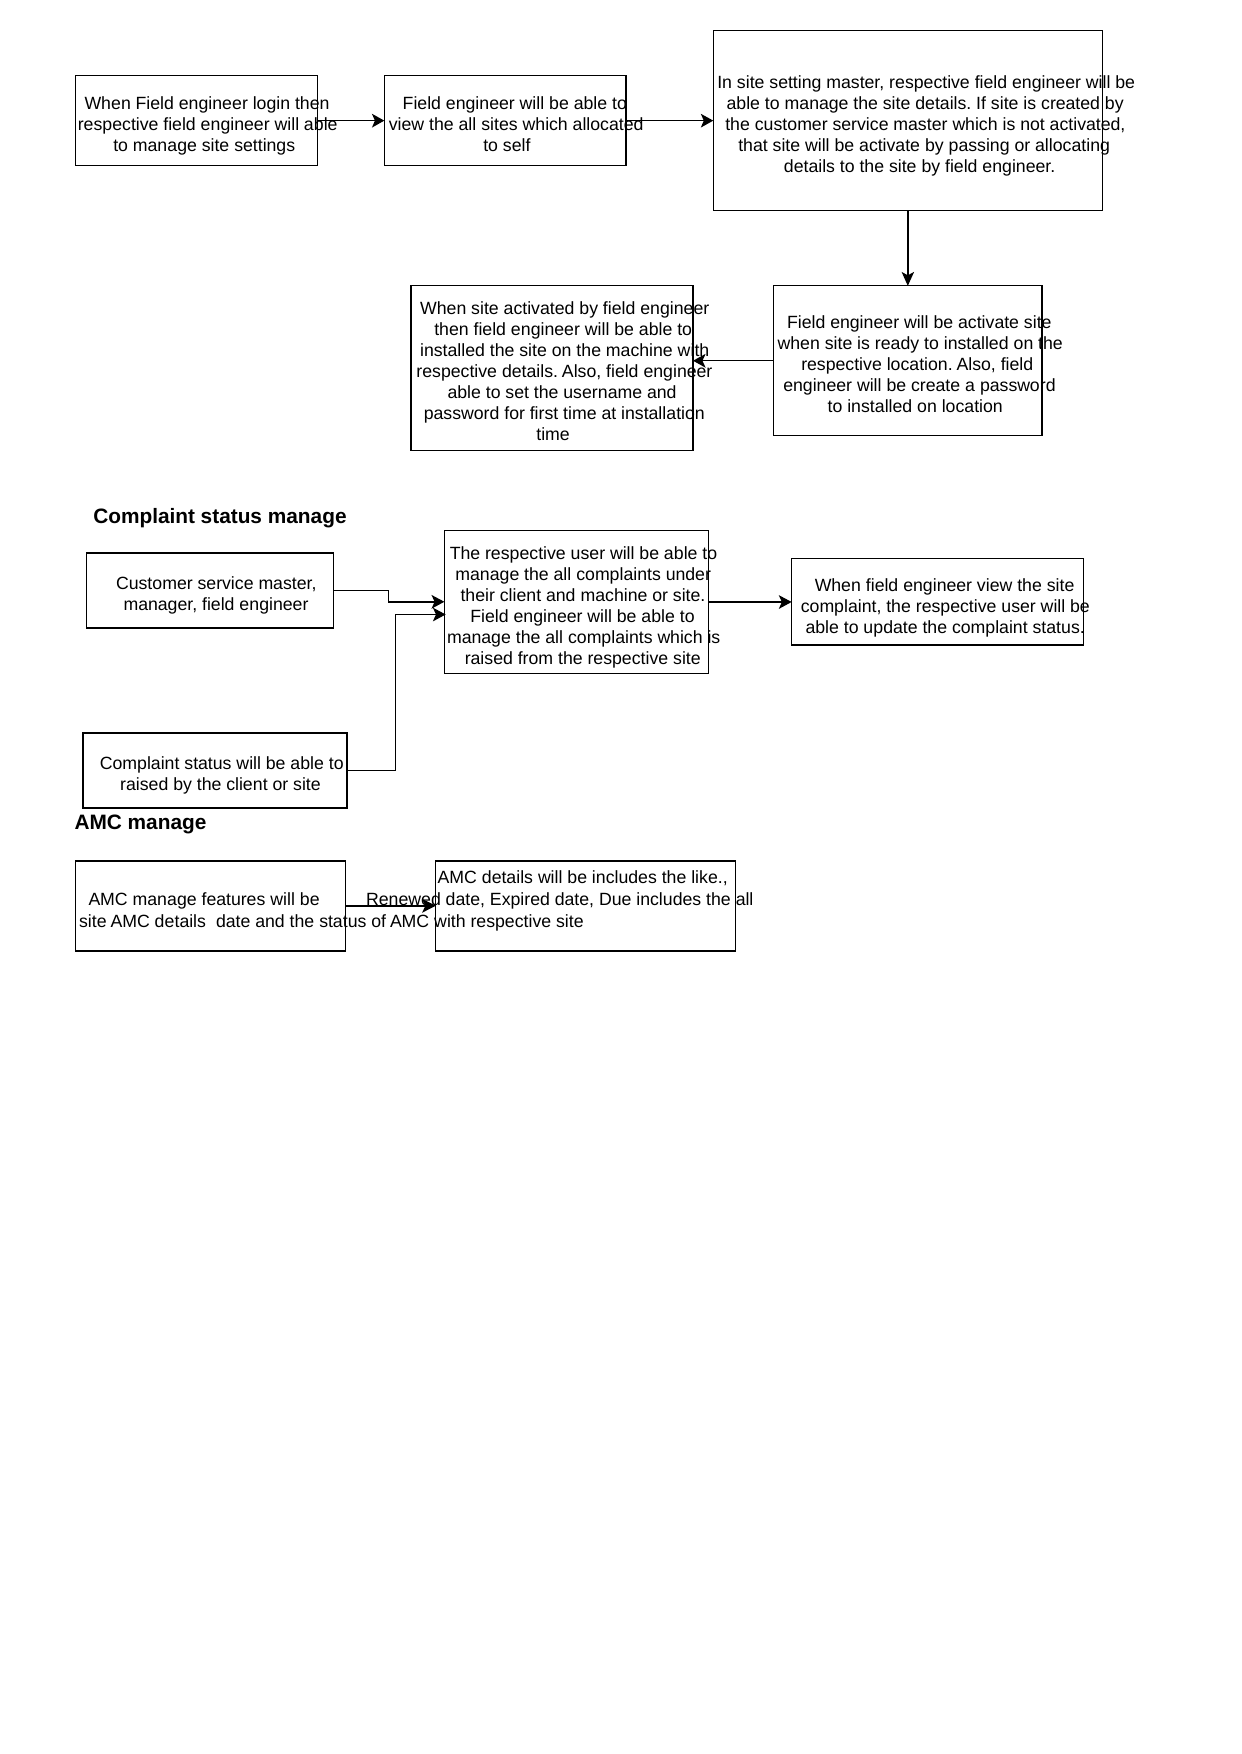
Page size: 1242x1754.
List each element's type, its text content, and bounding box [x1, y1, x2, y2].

subtitle AMC manage [74, 810, 880, 834]
text AMC manage features will be Renewed date, Expired date, Due includes the all site AMC details date and the status of AMC with respective site [79, 888, 776, 931]
text AMC details will be includes the like., [437, 866, 776, 887]
subtitle Complaint status manage [93, 504, 880, 528]
